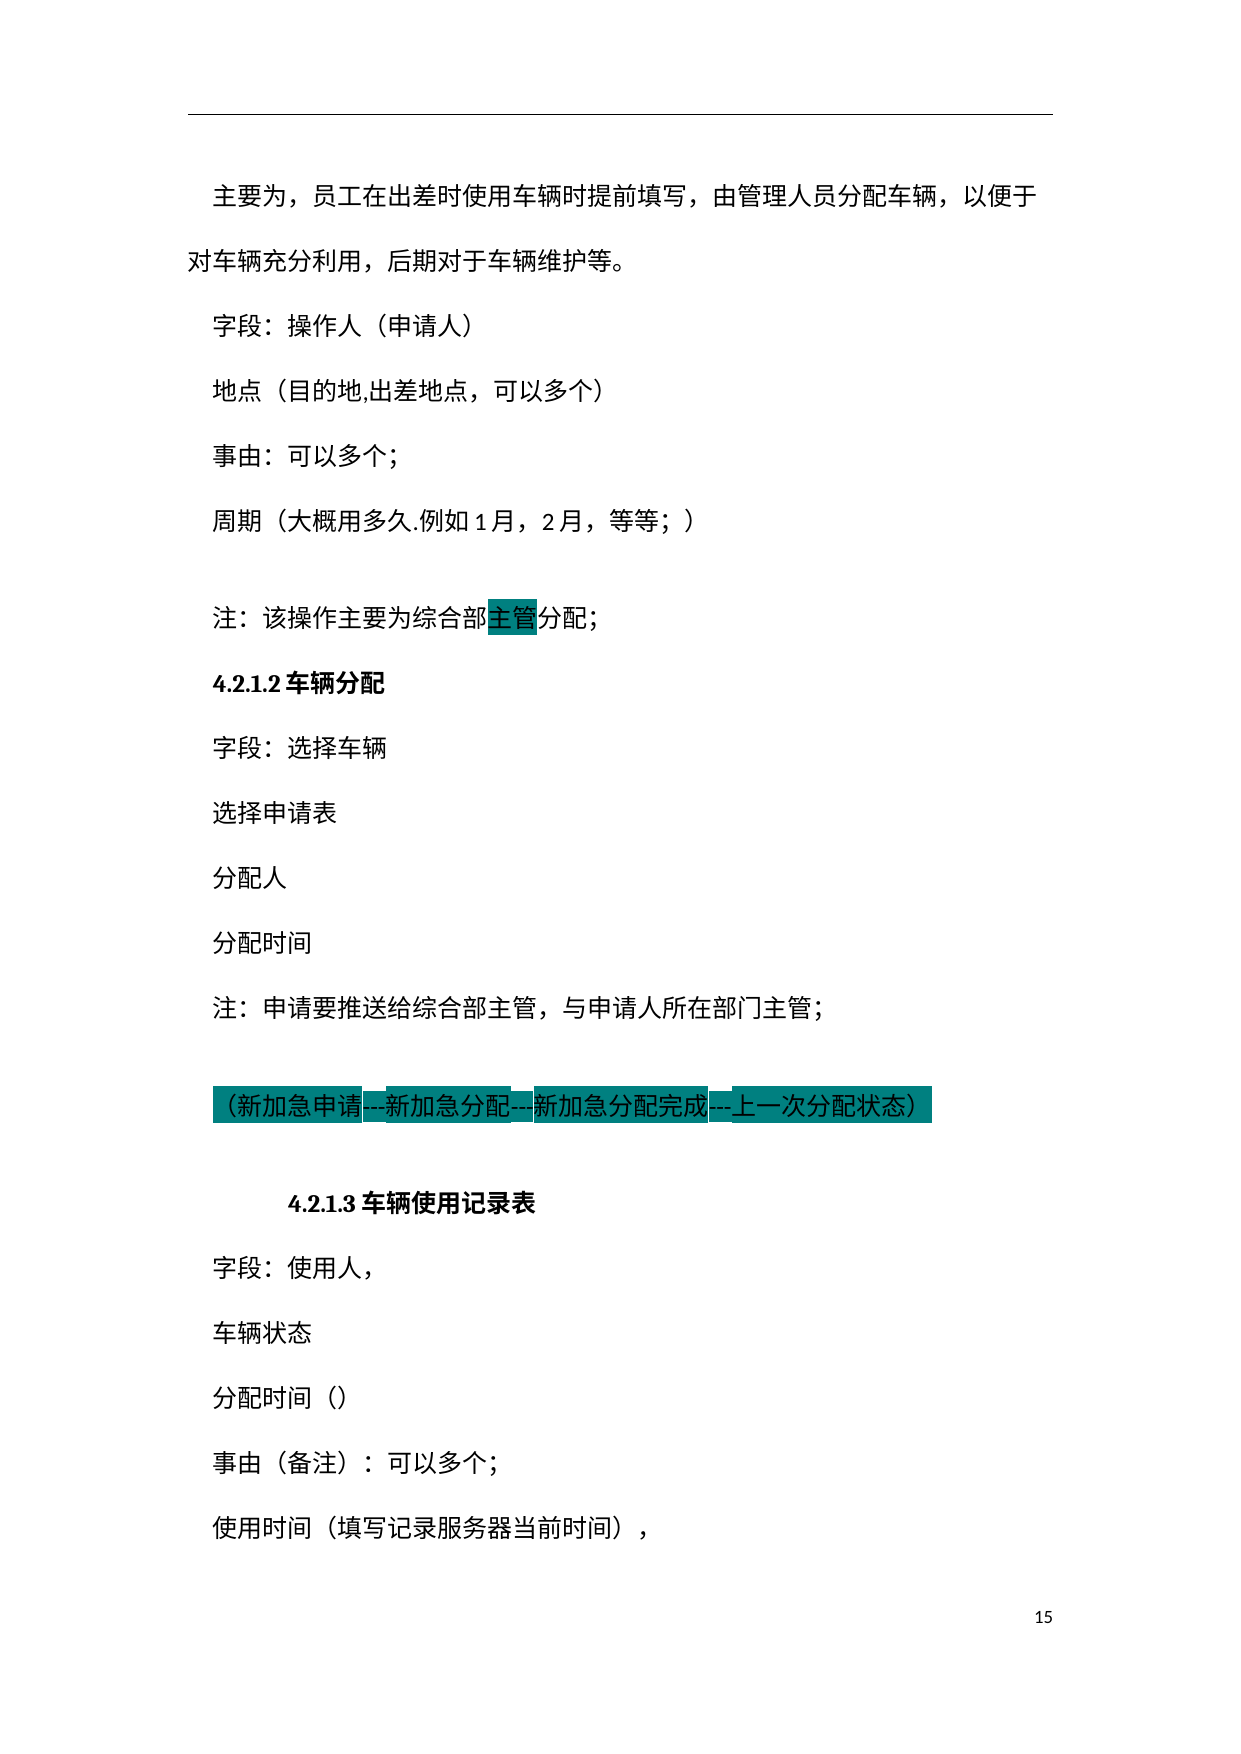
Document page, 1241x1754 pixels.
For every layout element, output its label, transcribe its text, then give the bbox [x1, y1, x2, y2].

subtitle 4.2.1.3车辆使用记录表 [187, 1169, 1053, 1234]
text 车辆状态 [187, 1299, 1053, 1364]
subtitle 4.2.1.2车辆分配 [187, 649, 1053, 714]
text 分配人 [187, 844, 1053, 909]
text 地点（目的地,出差地点，可以多个） [187, 357, 1053, 422]
text 事由：可以多个； [187, 422, 1053, 487]
text 事由（备注）：可以多个； [187, 1429, 1053, 1494]
text 注：申请要推送给综合部主管，与申请人所在部门主管； [187, 974, 1053, 1039]
text 主要为，员工在出差时使用车辆时提前填写，由管理人员分配车辆，以便于对车辆充分利用，后期对于车辆维护等。 [187, 162, 1053, 292]
text 使用时间（填写记录服务器当前时间）， [187, 1494, 1053, 1559]
text 字段：使用人， [187, 1234, 1053, 1299]
text 注：该操作主要为综合部主管分配； [187, 584, 1053, 649]
text 分配时间 [187, 909, 1053, 974]
text （新加急申请---新加急分配---新加急分配完成---上一次分配状态） [187, 1072, 1053, 1137]
text 字段：操作人（申请人） [187, 292, 1053, 357]
text 周期（大概用多久.例如1月，2月，等等；） [187, 487, 1053, 552]
text 选择申请表 [187, 779, 1053, 844]
text 字段：选择车辆 [187, 714, 1053, 779]
text 分配时间（） [187, 1364, 1053, 1429]
